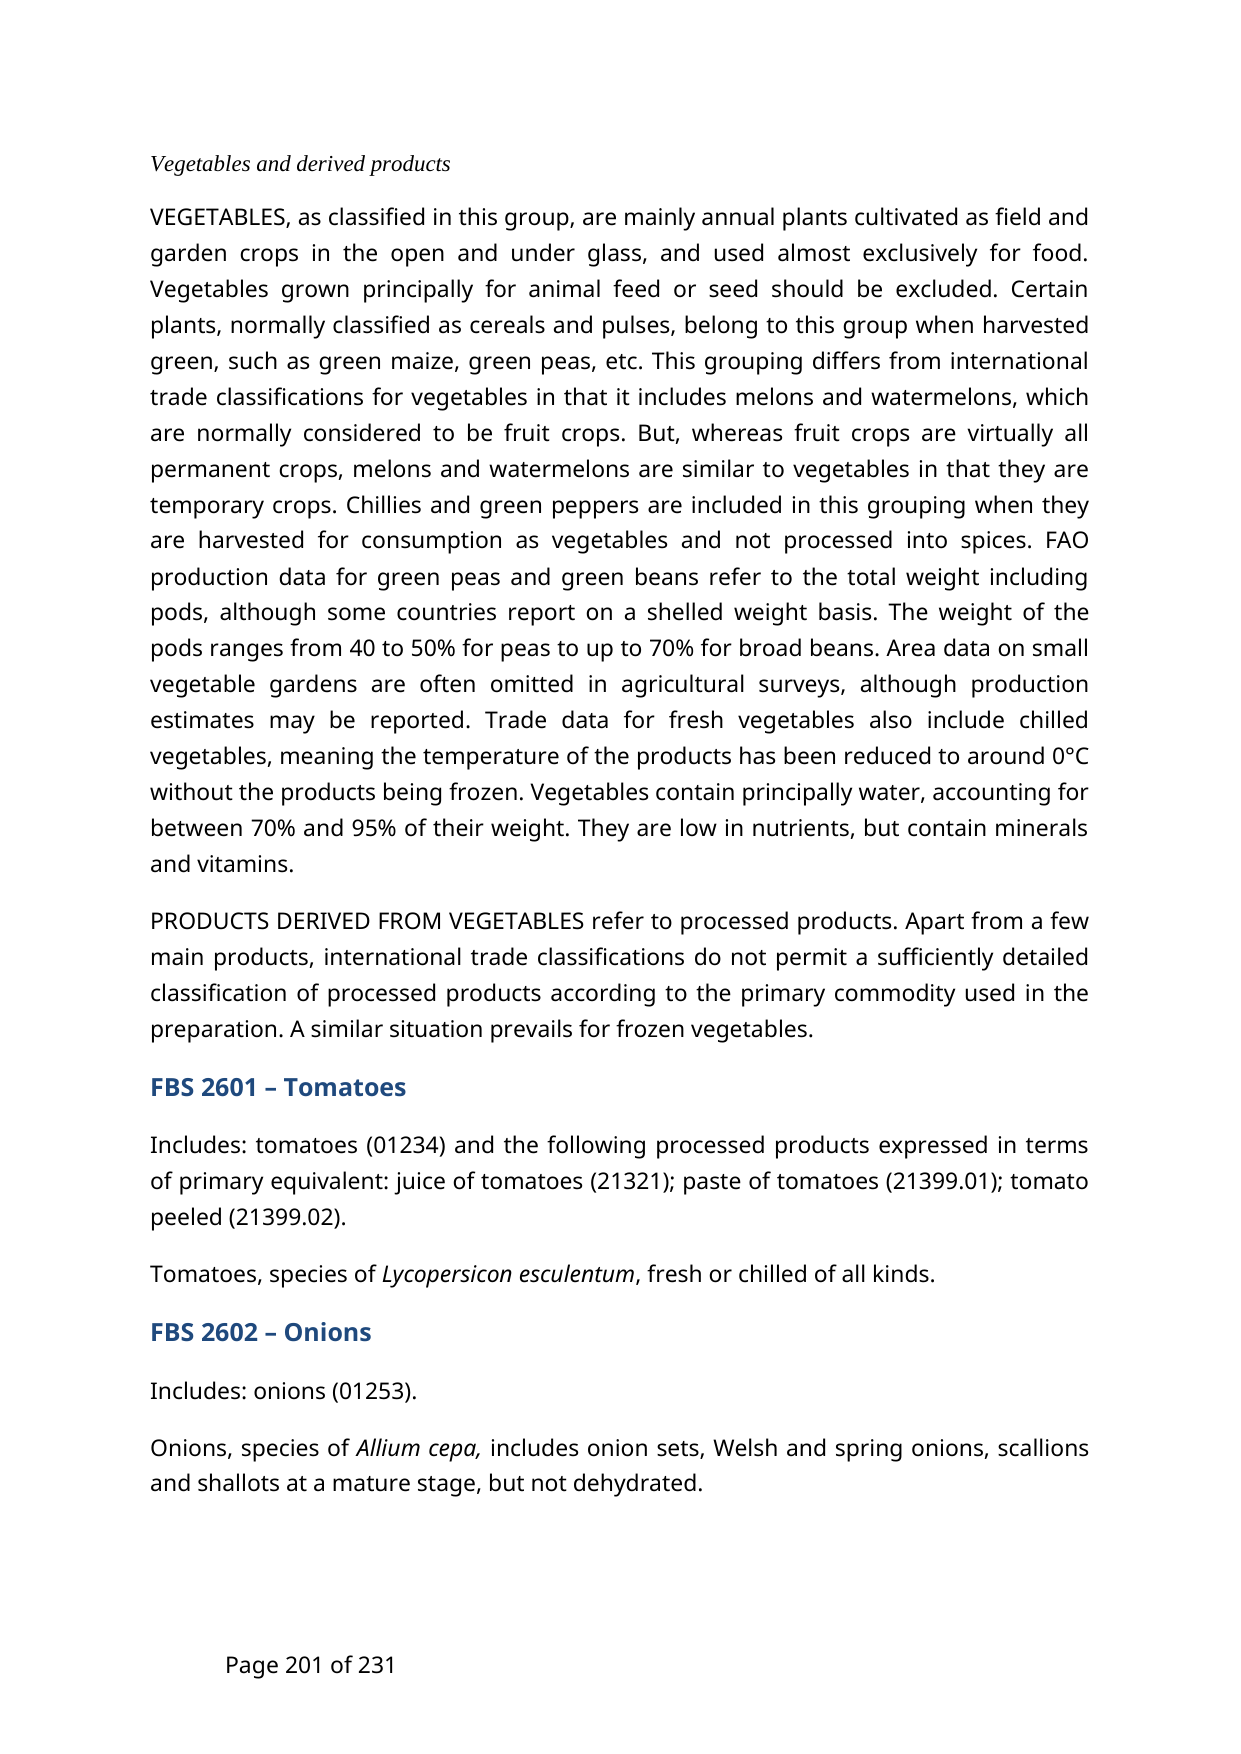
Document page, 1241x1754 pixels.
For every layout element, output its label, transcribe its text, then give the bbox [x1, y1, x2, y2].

text Onions, species of Allium cepa, includes onion sets, Welsh and spring onions, scallions and shallots at a mature stage, but not dehydrated. [150, 1431, 1090, 1499]
text Includes: onions (01253). [150, 1375, 1090, 1406]
subtitle Vegetables and derived products [150, 150, 1090, 176]
subtitle FBS 2601 – Tomatoes [150, 1069, 1090, 1103]
subtitle FBS 2602 – Onions [150, 1315, 1090, 1349]
text VEGETABLES, as classified in this group, are mainly annual plants cultivated as field and garden crops in the open and under glass, and used almost exclusively for food. Vegetables grown principally for animal feed or seed should be excluded. Certain plants, normally classified as cereals and pulses, belong to this group when harvested green, such as green maize, green peas, etc. This grouping differs from international trade classifications for vegetables in that it includes melons and watermelons, which are normally considered to be fruit crops. But, whereas fruit crops are virtually all permanent crops, melons and watermelons are similar to vegetables in that they are temporary crops. Chillies and green peppers are included in this grouping when they are harvested for consumption as vegetables and not processed into spices. FAO production data for green peas and green beans refer to the total weight including pods, although some countries report on a shelled weight basis. The weight of the pods ranges from 40 to 50% for peas to up to 70% for broad beans. Area data on small vegetable gardens are often omitted in agricultural surveys, although production estimates may be reported. Trade data for fresh vegetables also include chilled vegetables, meaning the temperature of the products has been reduced to around 0°C without the products being frozen. Vegetables contain principally water, accounting for between 70% and 95% of their weight. They are low in nutrients, but contain minerals and vitamins. [150, 201, 1090, 879]
text Tomatoes, species of Lycopersicon esculentum, fresh or chilled of all kinds. [150, 1258, 1090, 1289]
text PRODUCTS DERIVED FROM VEGETABLES refer to processed products. Apart from a few main products, international trade classifications do not permit a sufficiently detailed classification of processed products according to the primary commodity used in the preparation. A similar situation prevails for frozen vegetables. [150, 905, 1090, 1044]
text Includes: tomatoes (01234) and the following processed products expressed in terms of primary equivalent: juice of tomatoes (21321); paste of tomatoes (21399.01); tomato peeled (21399.02). [150, 1129, 1090, 1232]
